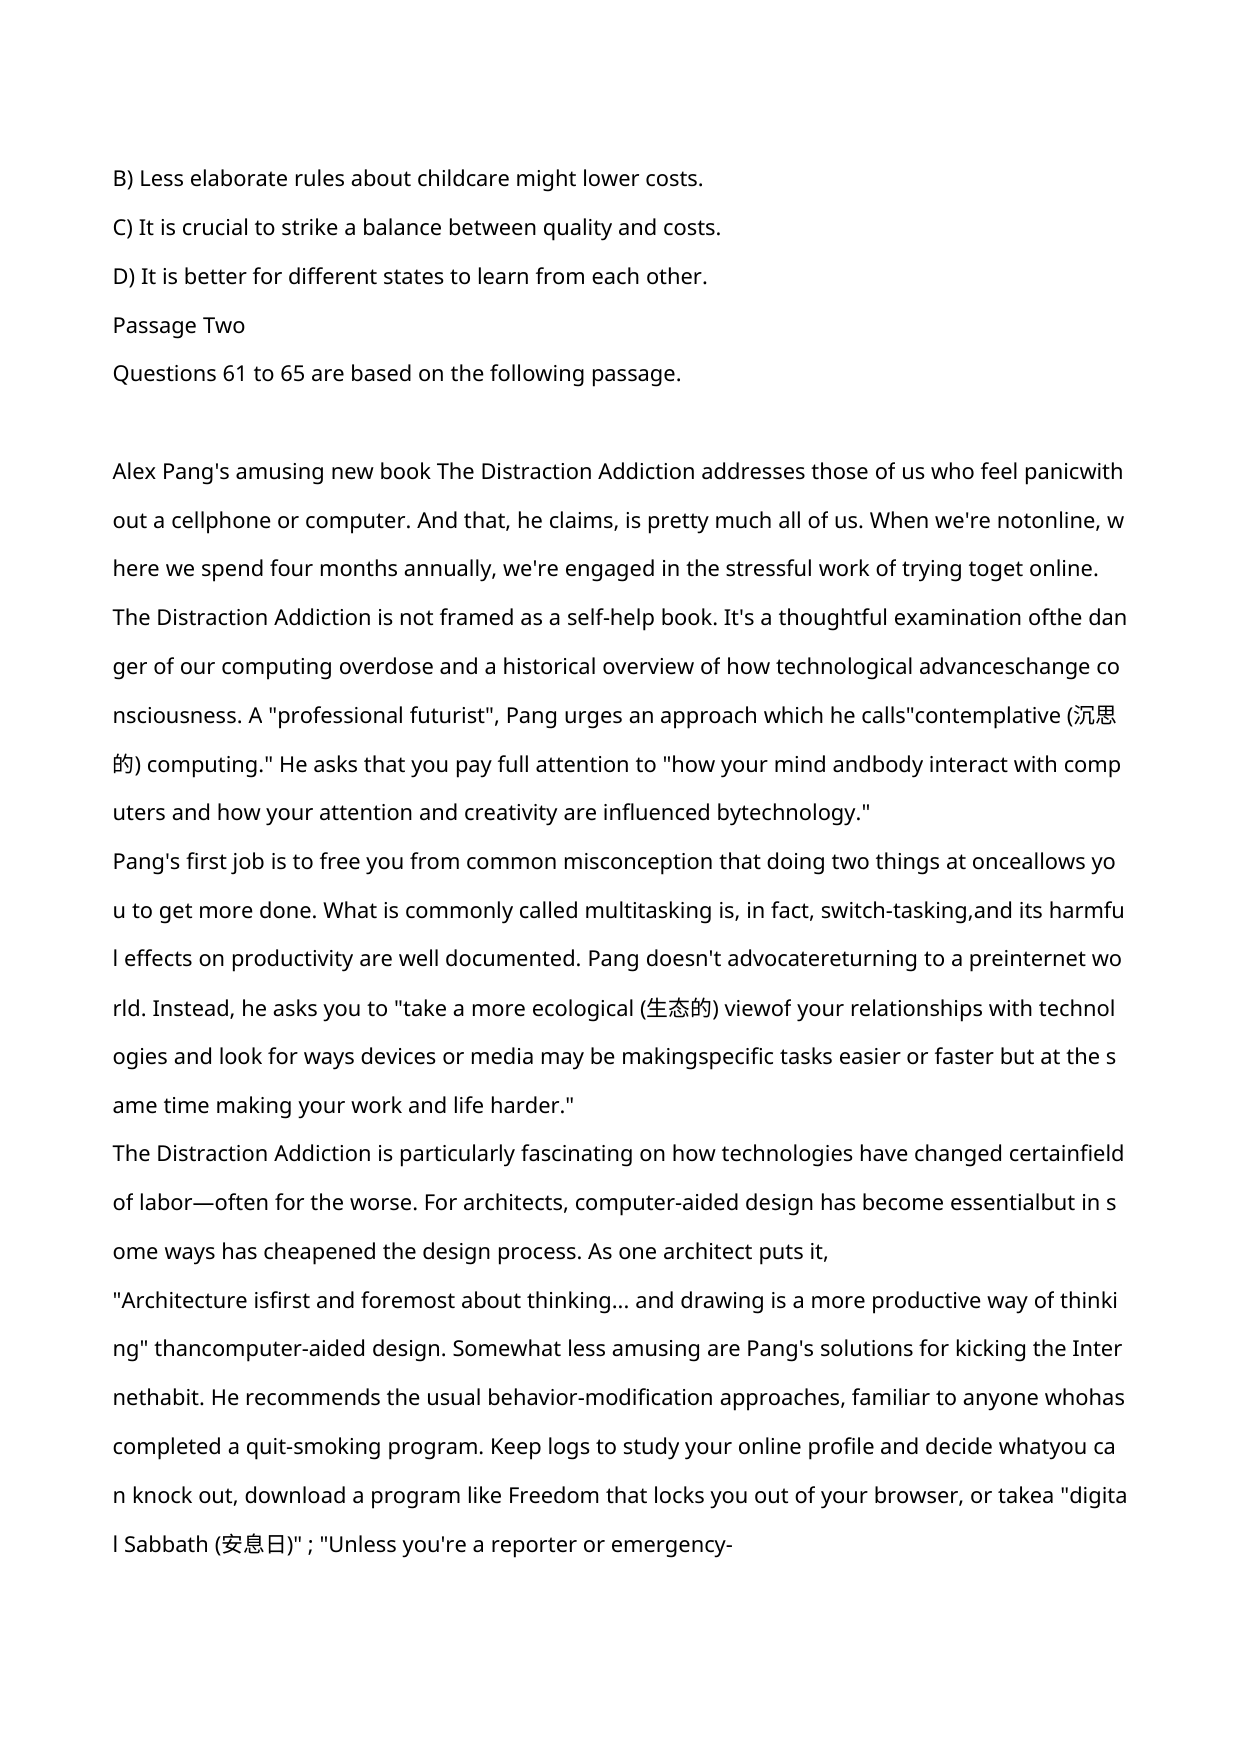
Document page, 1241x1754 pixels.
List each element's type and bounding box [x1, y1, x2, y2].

text [112, 162, 1128, 1559]
